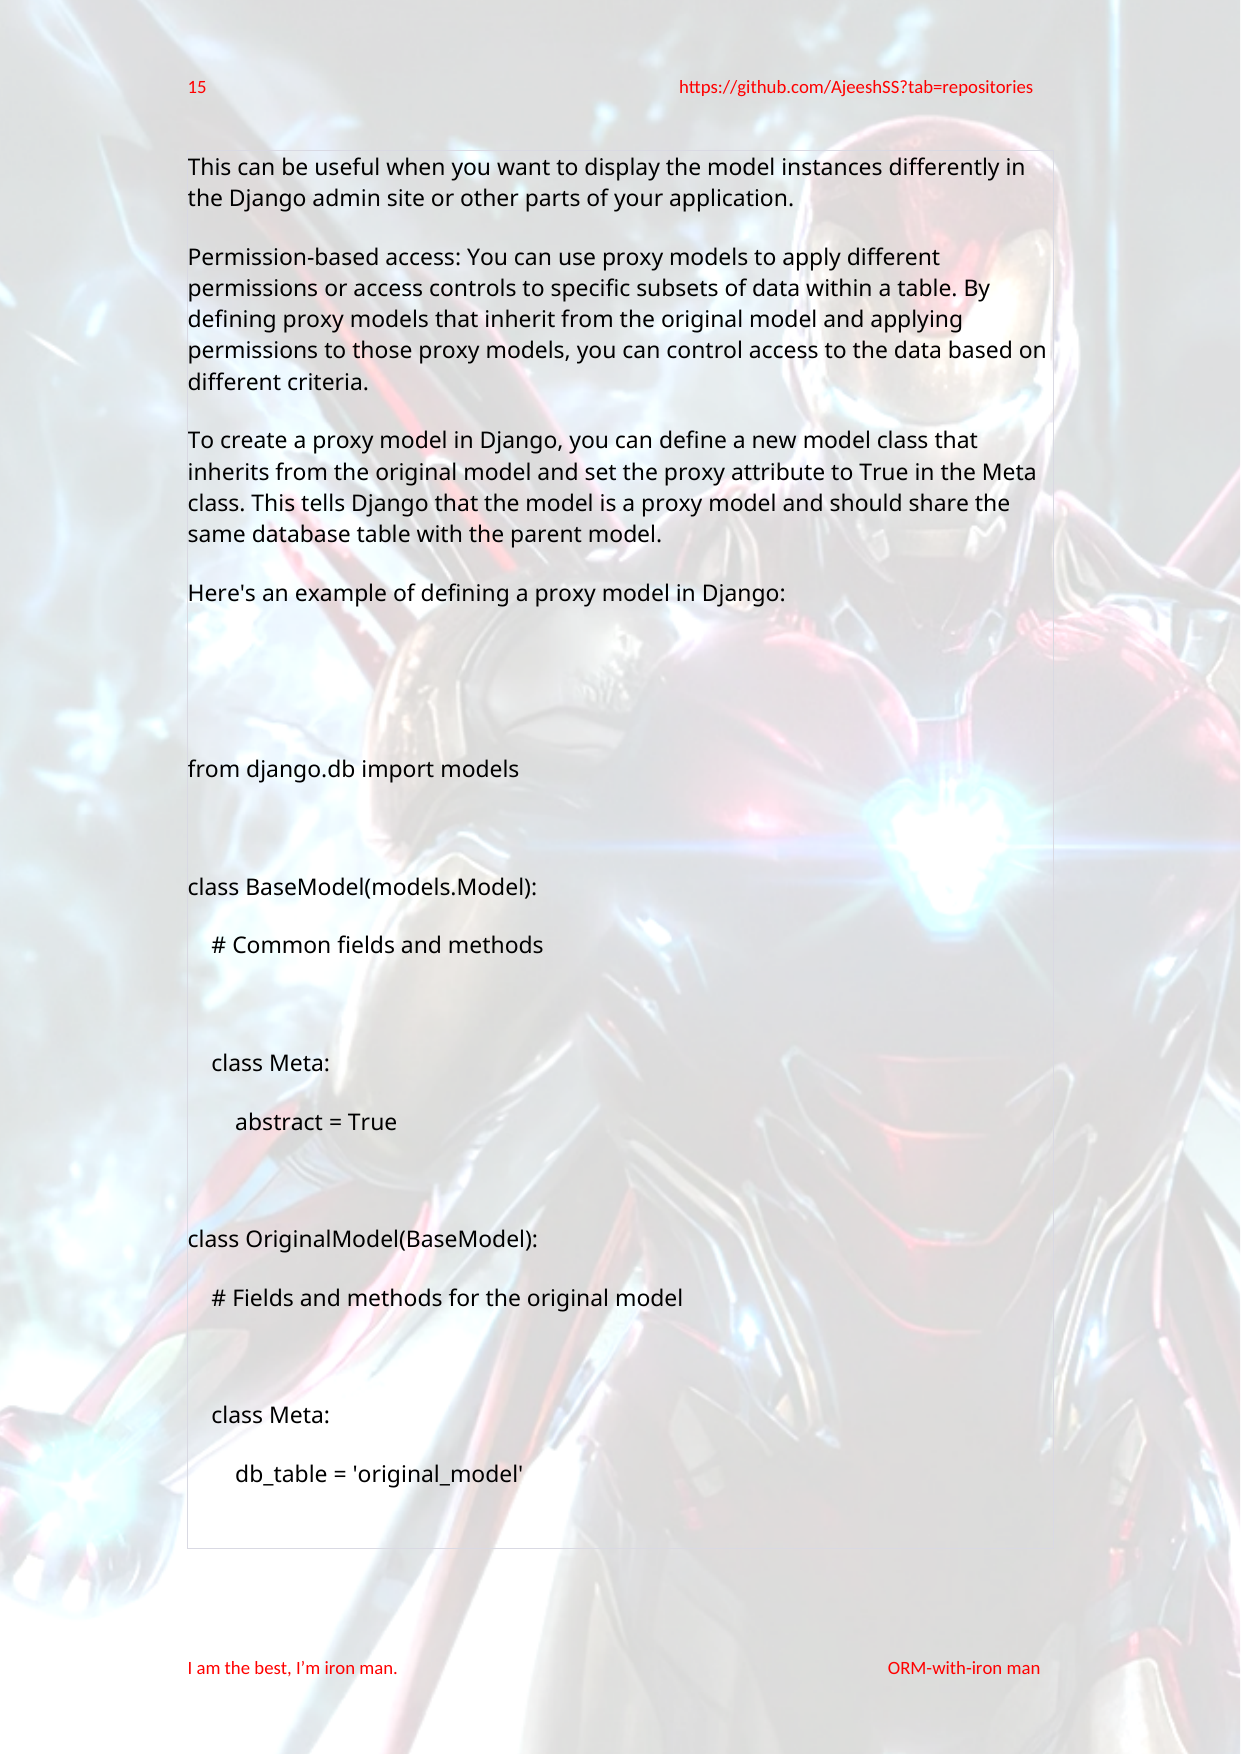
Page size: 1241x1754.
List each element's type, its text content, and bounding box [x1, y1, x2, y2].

text class BaseModel(models.Model): [188, 870, 1053, 902]
text Here's an example of defining a proxy model in Django: [188, 576, 1053, 608]
text abstract = True [188, 1105, 1053, 1137]
text from django.db import models [188, 752, 1053, 784]
text class Meta: [188, 1046, 1053, 1078]
text Permission-based access: You can use proxy models to apply different permissions or access controls to specific subsets of data within a table. By defining proxy models that inherit from the original model and applying permissions to those proxy models, you can control access to the data based on different criteria. [188, 240, 1053, 397]
text # Common fields and methods [188, 929, 1053, 961]
text class OriginalModel(BaseModel): [188, 1222, 1053, 1254]
text class Meta: [188, 1399, 1053, 1431]
text # Fields and methods for the original model [188, 1281, 1053, 1313]
text db_table = 'original_model' [188, 1457, 1053, 1489]
